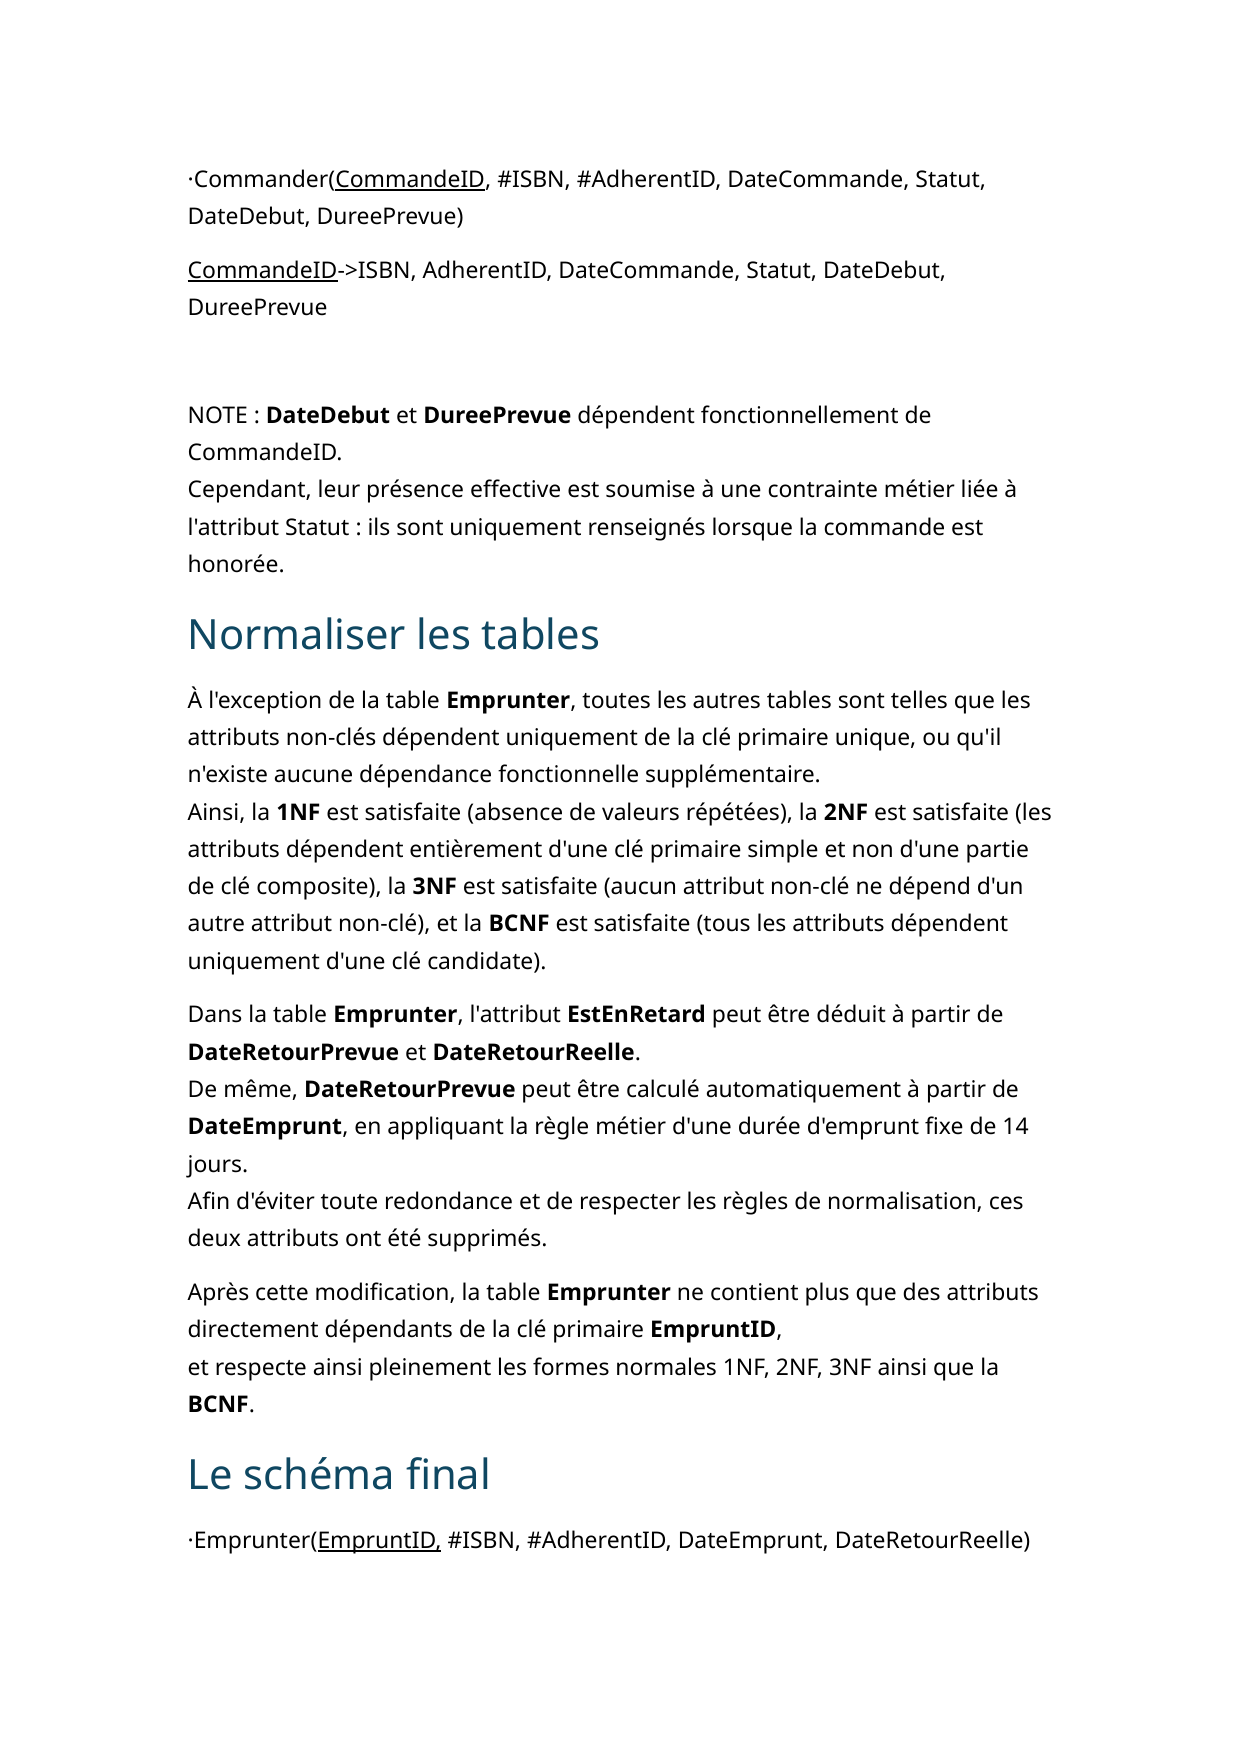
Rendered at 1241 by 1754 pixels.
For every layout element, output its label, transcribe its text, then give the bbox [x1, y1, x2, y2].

text NOTE : DateDebut et DureePrevue dépendent fonctionnellement de CommandeID. Cependant, leur présence effective est soumise à une contrainte métier liée à l'attribut Statut : ils sont uniquement renseignés lorsque la commande est honorée. [187, 398, 1053, 580]
text CommandeID->ISBN, AdherentID, DateCommande, Statut, DateDebut, DureePrevue [187, 253, 1053, 323]
subtitle Le schéma final [187, 1441, 1053, 1506]
text Après cette modification, la table Emprunter ne contient plus que des attributs directement dépendants de la clé primaire EmpruntID, et respecte ainsi pleinement les formes normales 1NF, 2NF, 3NF ainsi que la BCNF. [187, 1275, 1053, 1420]
text ·Emprunter(EmpruntID, #ISBN, #AdherentID, DateEmprunt, DateRetourReelle) [187, 1523, 1053, 1555]
subtitle Normaliser les tables [187, 601, 1053, 666]
text ·Commander(CommandeID, #ISBN, #AdherentID, DateCommande, Statut, DateDebut, DureePrevue) [187, 162, 1053, 232]
text À l'exception de la table Emprunter, toutes les autres tables sont telles que les attributs non-clés dépendent uniquement de la clé primaire unique, ou qu'il n'existe aucune dépendance fonctionnelle supplémentaire. Ainsi, la 1NF est satisfaite (absence de valeurs répétées), la 2NF est satisfaite (les attributs dépendent entièrement d'une clé primaire simple et non d'une partie de clé composite), la 3NF est satisfaite (aucun attribut non-clé ne dépend d'un autre attribut non-clé), et la BCNF est satisfaite (tous les attributs dépendent uniquement d'une clé candidate). [187, 683, 1053, 976]
text Dans la table Emprunter, l'attribut EstEnRetard peut être déduit à partir de DateRetourPrevue et DateRetourReelle. De même, DateRetourPrevue peut être calculé automatiquement à partir de DateEmprunt, en appliquant la règle métier d'une durée d'emprunt fixe de 14 jours. Afin d'éviter toute redondance et de respecter les règles de normalisation, ces deux attributs ont été supprimés. [187, 998, 1053, 1254]
